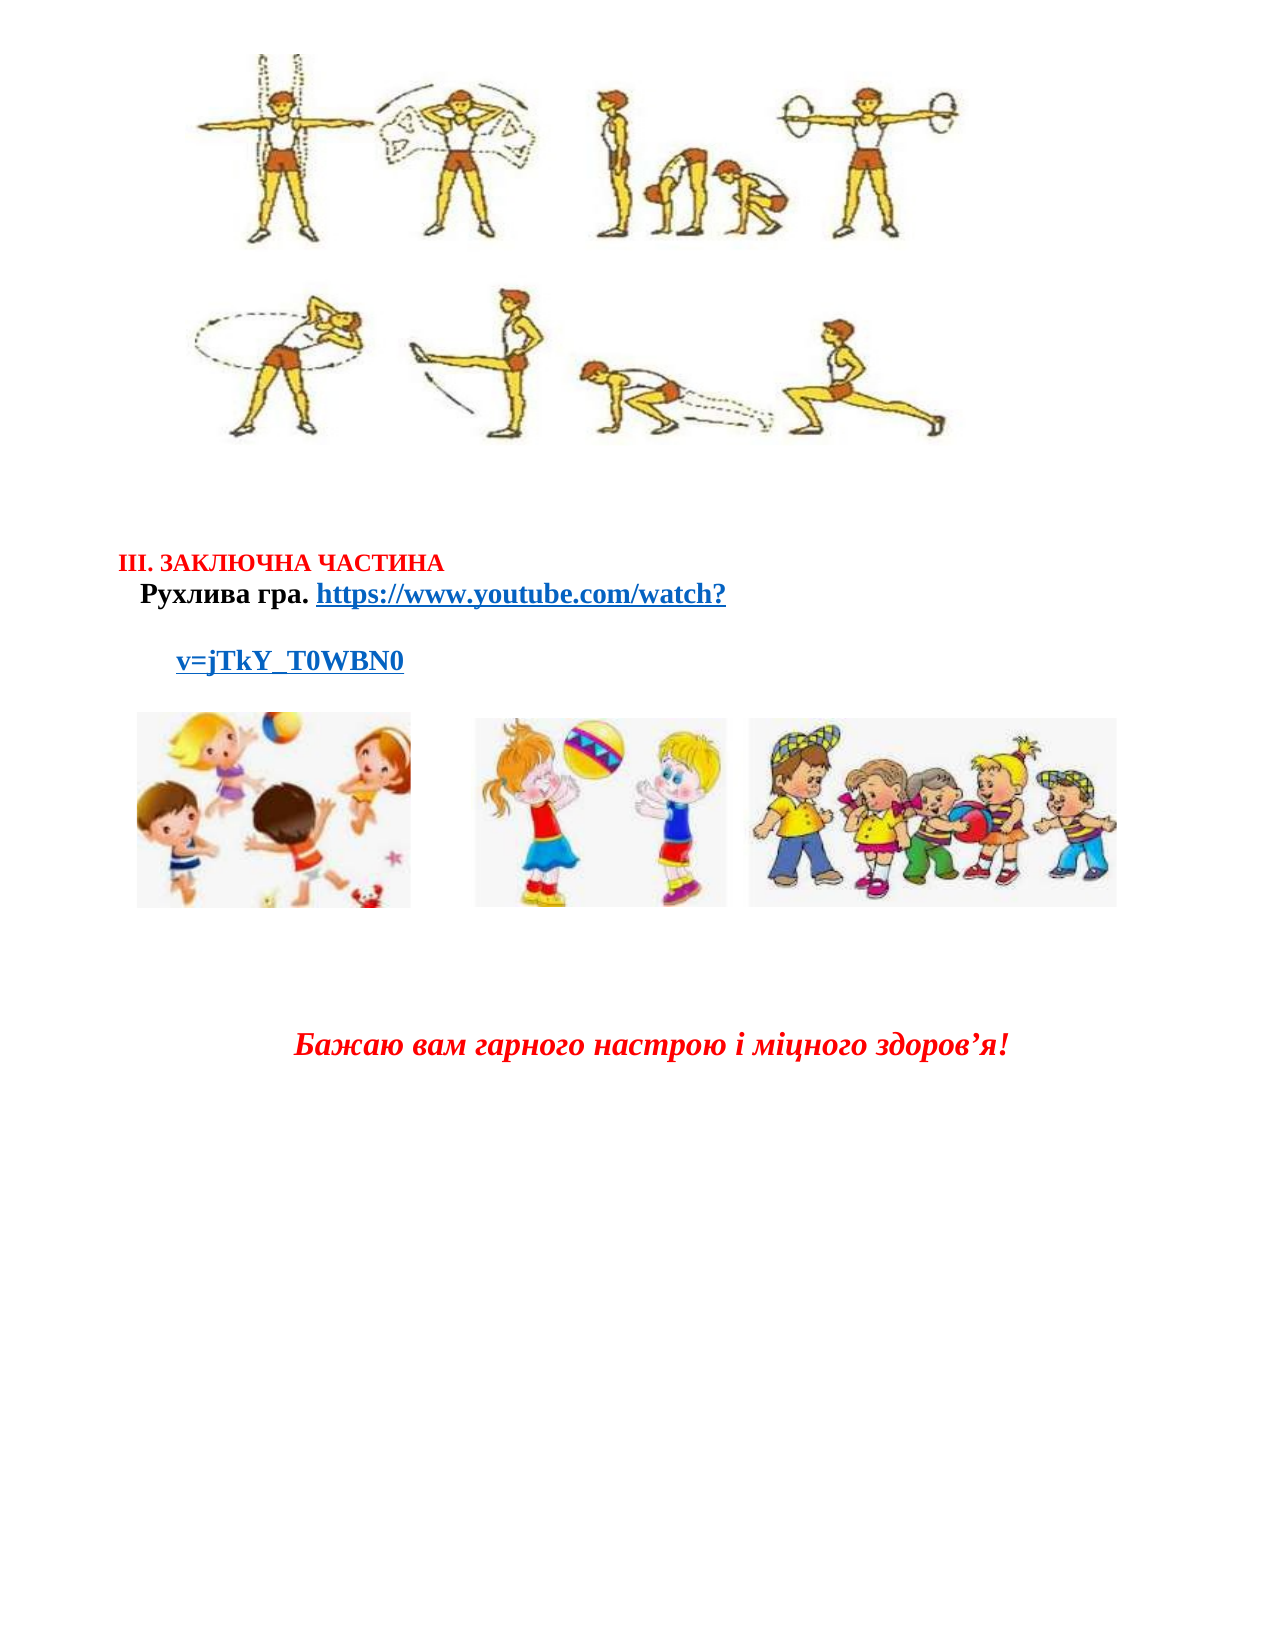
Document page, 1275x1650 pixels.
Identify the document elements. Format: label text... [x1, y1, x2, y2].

text Рухлива гра. https://www.youtube.com/watch?v=jTkY_T0WBN0 [140, 576, 945, 677]
picture [185, 54, 970, 446]
picture [470, 718, 1117, 907]
picture [136, 712, 411, 908]
text ІІІ. ЗАКЛЮЧНА ЧАСТИНА [118, 548, 1250, 576]
text Бажаю вам гарного настрою і міцного здоров’я! [106, 1024, 1197, 1062]
